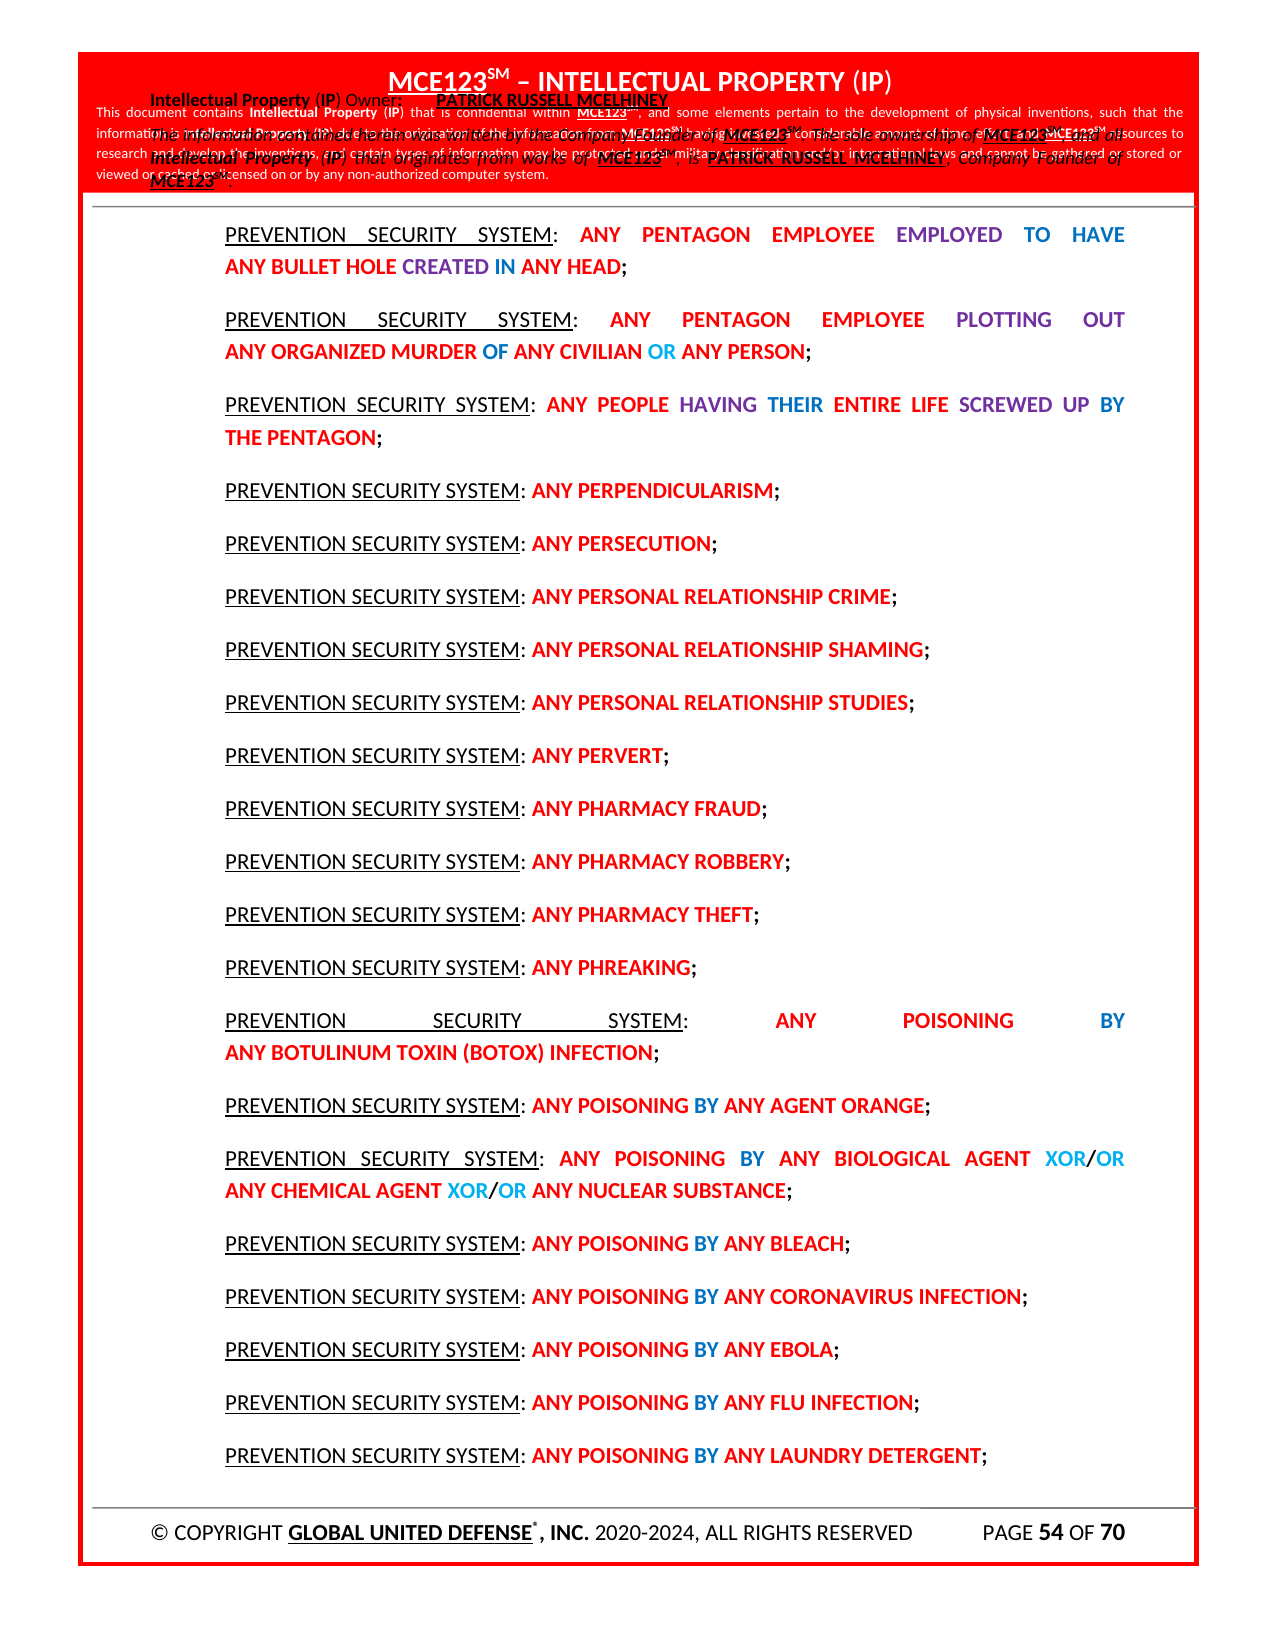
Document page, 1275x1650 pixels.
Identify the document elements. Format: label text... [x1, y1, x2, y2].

text PREVENTION SECURITY SYSTEM: ANY PHREAKING; [225, 953, 1125, 981]
text PREVENTION SECURITY SYSTEM: ANY PHARMACY THEFT; [225, 900, 1125, 928]
text PREVENTION SECURITY SYSTEM: ANY POISONING BY ANY FLU INFECTION; [225, 1388, 1125, 1416]
text PREVENTION SECURITY SYSTEM: ANY POISONING BY ANY EBOLA; [225, 1335, 1125, 1363]
text PREVENTION SECURITY SYSTEM: ANY PENTAGON EMPLOYEE PLOTTING OUT ANY ORGANIZED MURDER OF ANY CIVILIAN OR ANY PERSON; [225, 305, 1125, 366]
text PREVENTION SECURITY SYSTEM: ANY POISONING BY ANY BLEACH; [225, 1229, 1125, 1257]
text PREVENTION SECURITY SYSTEM: ANY PERSONAL RELATIONSHIP CRIME; [225, 582, 1125, 610]
text PREVENTION SECURITY SYSTEM: ANY PENTAGON EMPLOYEE EMPLOYED TO HAVE ANY BULLET HOLE CREATED IN ANY HEAD; [225, 220, 1125, 280]
text PREVENTION SECURITY SYSTEM: ANY PERSECUTION; [225, 529, 1125, 557]
text PREVENTION SECURITY SYSTEM: ANY POISONING BY ANY BOTULINUM TOXIN (BOTOX) INFECTION; [225, 1006, 1125, 1066]
text PREVENTION SECURITY SYSTEM: ANY PERSONAL RELATIONSHIP STUDIES; [225, 688, 1125, 716]
text PREVENTION SECURITY SYSTEM: ANY POISONING BY ANY CORONAVIRUS INFECTION; [225, 1282, 1125, 1310]
text PREVENTION SECURITY SYSTEM: ANY POISONING BY ANY LAUNDRY DETERGENT; [225, 1441, 1125, 1469]
text PREVENTION SECURITY SYSTEM: ANY PHARMACY FRAUD; [225, 794, 1125, 822]
text PREVENTION SECURITY SYSTEM: ANY PERSONAL RELATIONSHIP SHAMING; [225, 635, 1125, 663]
text PREVENTION SECURITY SYSTEM: ANY PERPENDICULARISM; [225, 476, 1125, 504]
text PREVENTION SECURITY SYSTEM: ANY PERVERT; [225, 741, 1125, 769]
text PREVENTION SECURITY SYSTEM: ANY POISONING BY ANY AGENT ORANGE; [225, 1091, 1125, 1119]
text PREVENTION SECURITY SYSTEM: ANY PHARMACY ROBBERY; [225, 847, 1125, 875]
text PREVENTION SECURITY SYSTEM: ANY PEOPLE HAVING THEIR ENTIRE LIFE SCREWED UP BY THE PENTAGON; [225, 391, 1125, 451]
text PREVENTION SECURITY SYSTEM: ANY POISONING BY ANY BIOLOGICAL AGENT XOR/OR ANY CHEMICAL AGENT XOR/OR ANY NUCLEAR SUBSTANCE; [225, 1144, 1125, 1204]
